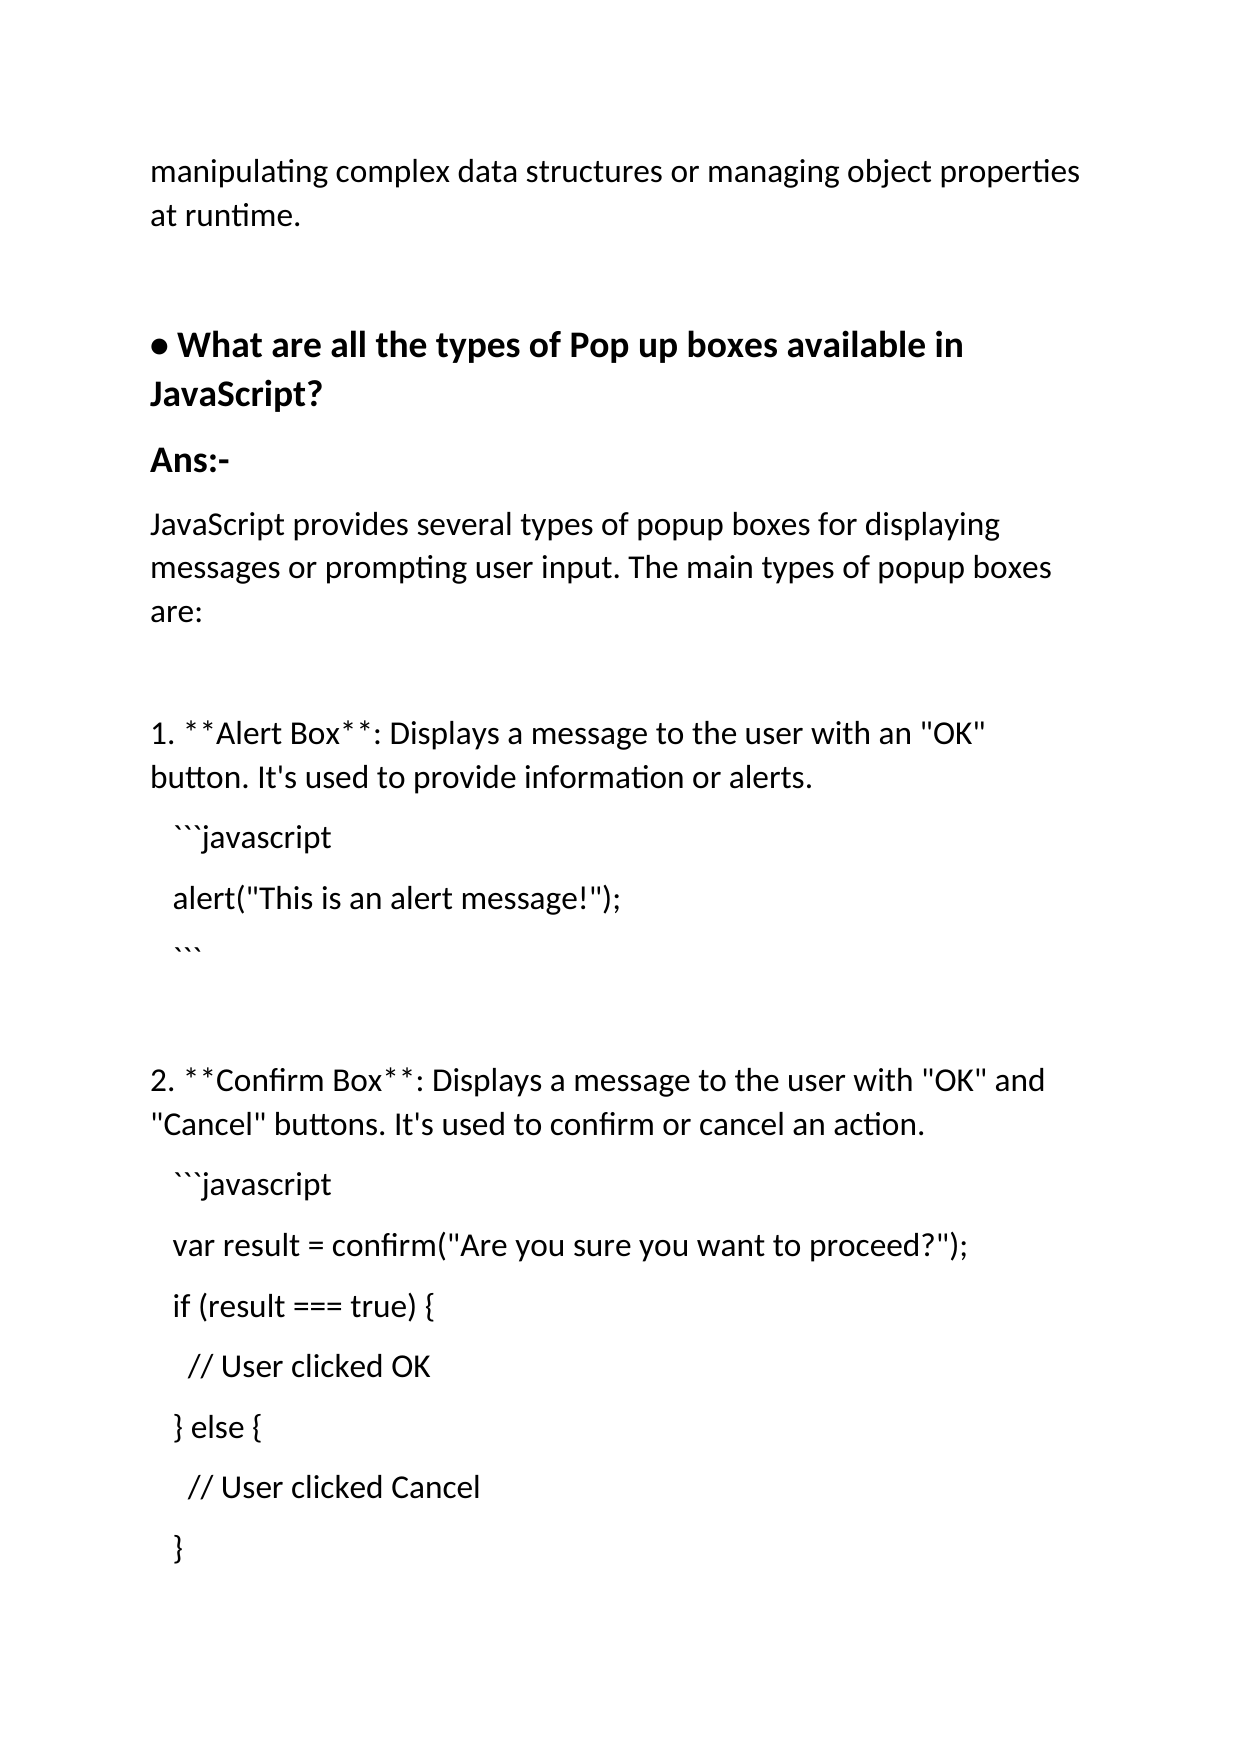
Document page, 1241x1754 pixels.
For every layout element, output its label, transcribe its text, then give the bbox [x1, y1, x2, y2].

text alert("This is an alert message!"); [150, 877, 1090, 918]
text } [150, 1527, 1090, 1568]
text 1. **Alert Box**: Displays a message to the user with an "OK" button. It's used to provide information or alerts. [150, 712, 1090, 796]
text JavaScript provides several types of popup boxes for displaying messages or prompting user input. The main types of popup boxes are: [150, 502, 1090, 631]
text Ans:- [150, 436, 1090, 482]
text // User clicked Cancel [150, 1466, 1090, 1507]
text ```javascript [150, 816, 1090, 857]
text ```javascript [150, 1163, 1090, 1204]
text var result = confirm("Are you sure you want to proceed?"); [150, 1224, 1090, 1265]
text if (result === true) { [150, 1284, 1090, 1325]
text 2. **Confirm Box**: Displays a message to the user with "OK" and "Cancel" buttons. It's used to confirm or cancel an action. [150, 1059, 1090, 1143]
text // User clicked OK [150, 1345, 1090, 1386]
text } else { [150, 1406, 1090, 1447]
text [150, 150, 1090, 235]
text ``` [150, 937, 1090, 978]
text • What are all the types of Pop up boxes available in JavaScript? [150, 321, 1090, 416]
